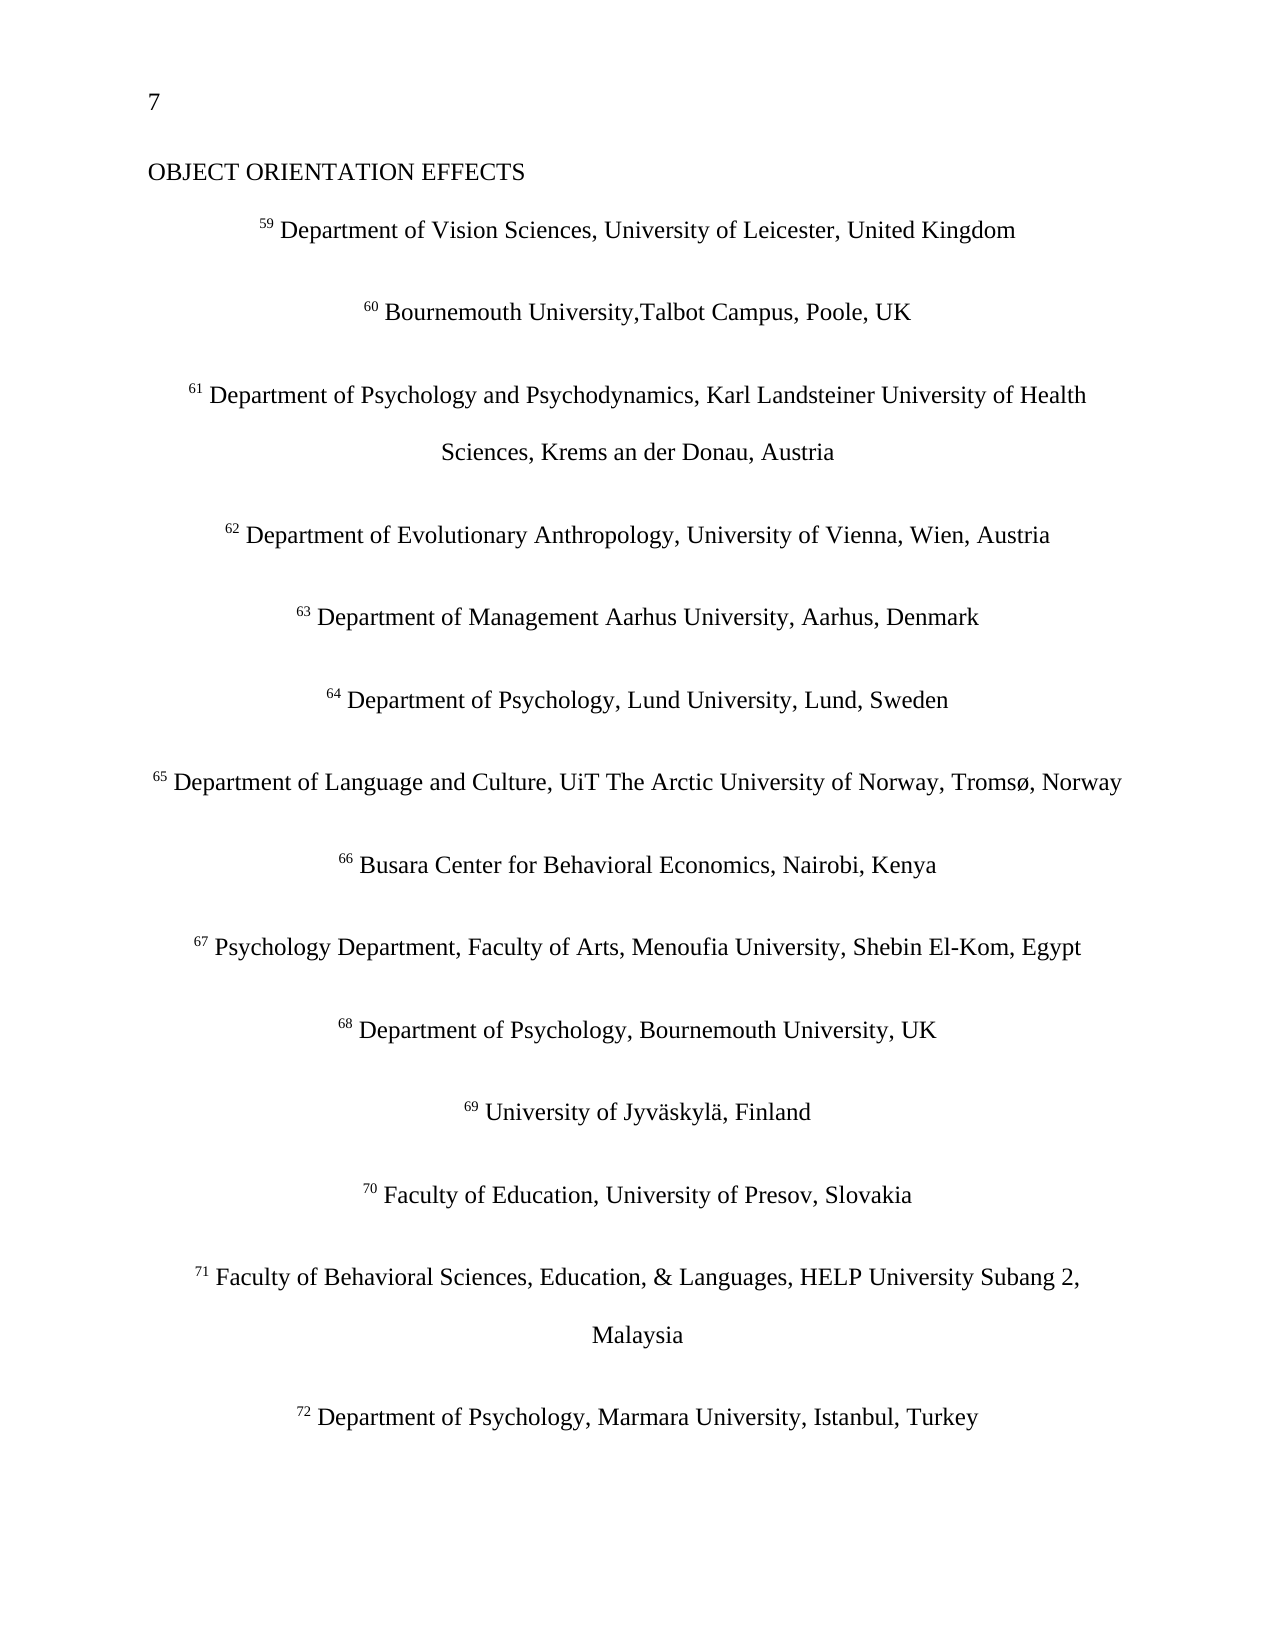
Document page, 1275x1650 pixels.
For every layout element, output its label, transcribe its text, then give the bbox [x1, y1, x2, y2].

text 72 Department of Psychology, Marmara University, Istanbul, Turkey [148, 1402, 1127, 1431]
text 61 Department of Psychology and Psychodynamics, Karl Landsteiner University of Health Sciences, Krems an der Donau, Austria [148, 380, 1127, 466]
text 62 Department of Evolutionary Anthropology, University of Vienna, Wien, Austria [148, 520, 1127, 549]
text 71 Faculty of Behavioral Sciences, Education, & Languages, HELP University Subang 2, Malaysia [148, 1262, 1127, 1349]
text 67 Psychology Department, Faculty of Arts, Menoufia University, Shebin El-Kom, Egypt [148, 932, 1127, 961]
text 60 Bournemouth University,Talbot Campus, Poole, UK [148, 297, 1127, 326]
text 63 Department of Management Aarhus University, Aarhus, Denmark [148, 602, 1127, 631]
text 59 Department of Vision Sciences, University of Leicester, United Kingdom [148, 215, 1127, 244]
text 65 Department of Language and Culture, UiT The Arctic University of Norway, Tromsø, Norway [148, 767, 1127, 796]
text 66 Busara Center for Behavioral Economics, Nairobi, Kenya [148, 850, 1127, 879]
text 69 University of Jyväskylä, Finland [148, 1097, 1127, 1126]
text 68 Department of Psychology, Bournemouth University, UK [148, 1015, 1127, 1044]
text 70 Faculty of Education, University of Presov, Slovakia [148, 1180, 1127, 1209]
text 64 Department of Psychology, Lund University, Lund, Sweden [148, 685, 1127, 714]
